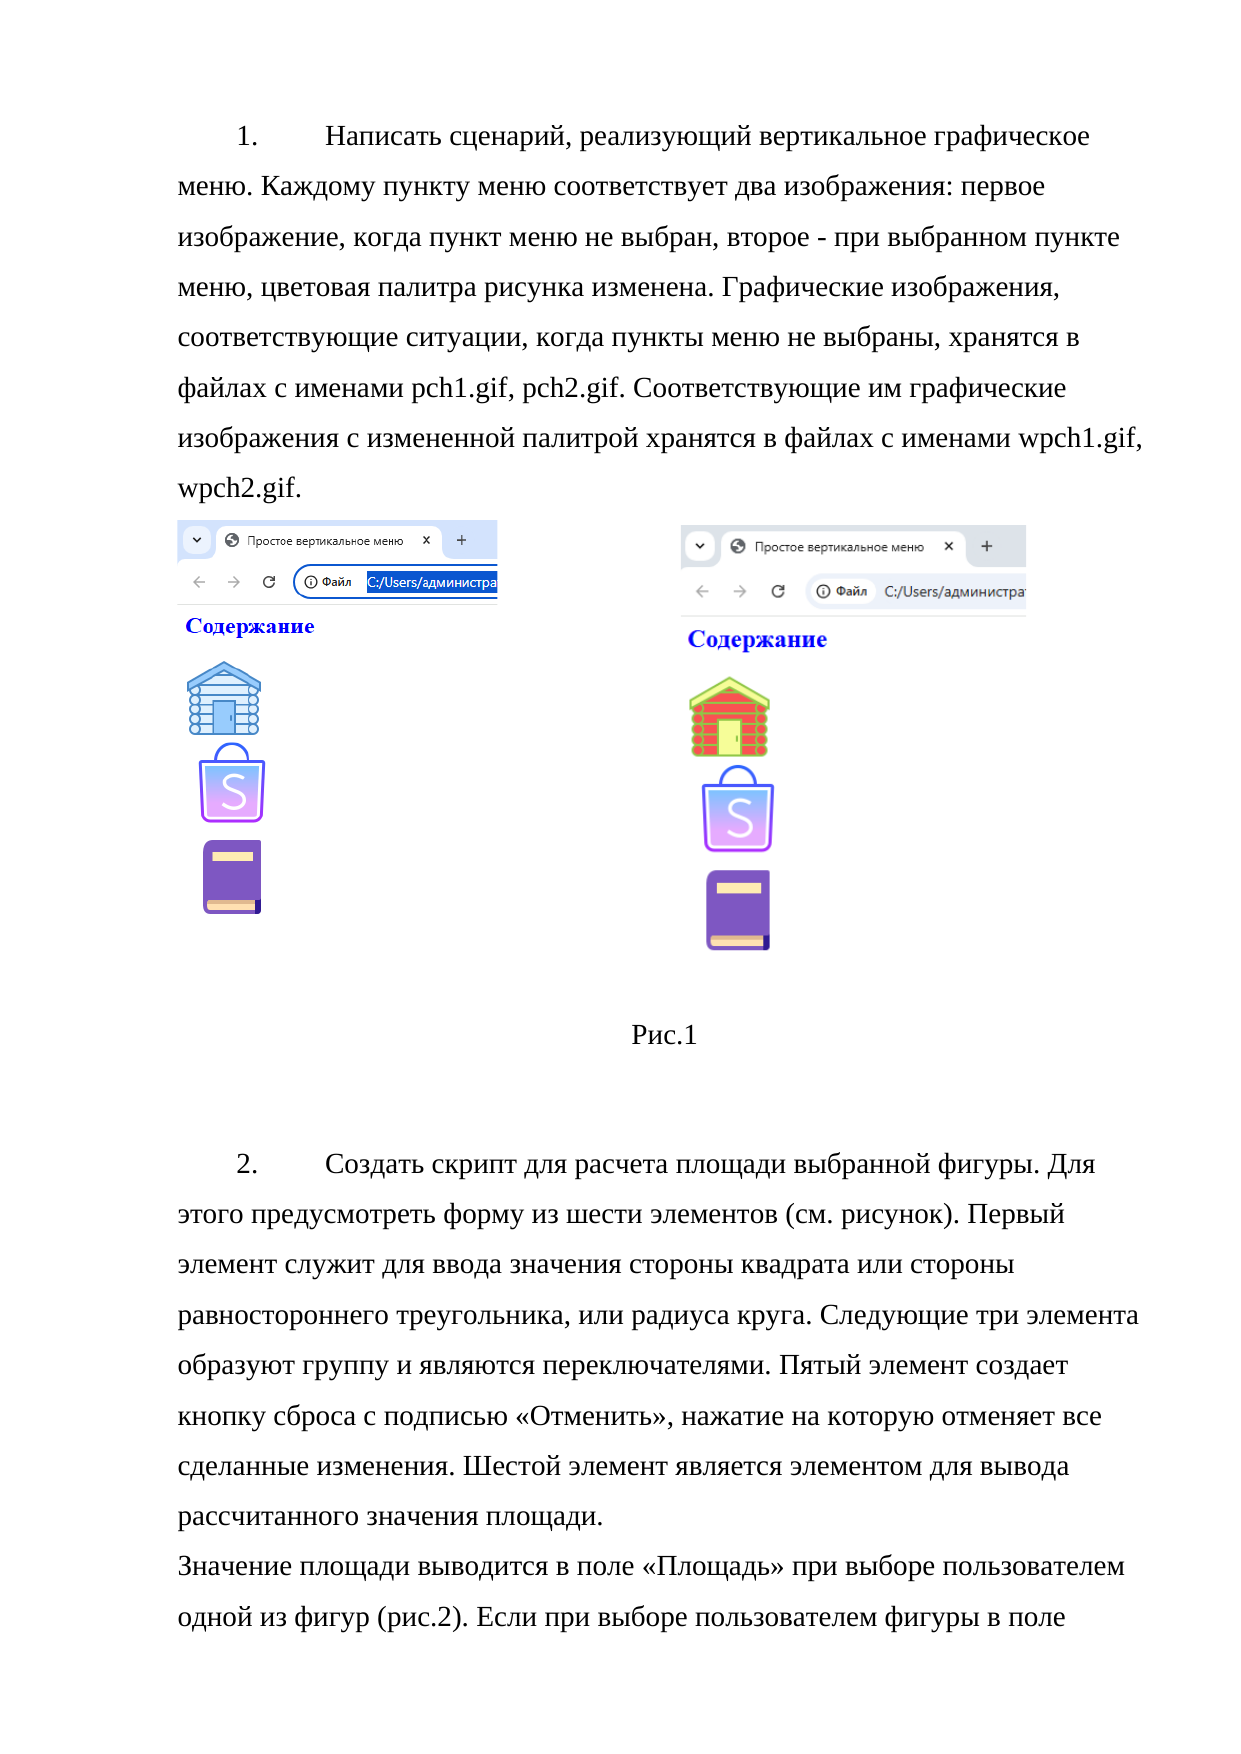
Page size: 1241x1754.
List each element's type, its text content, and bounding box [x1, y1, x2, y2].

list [177, 1548, 1152, 1632]
picture [177, 520, 498, 965]
picture [680, 525, 1027, 965]
list Рис.1 [177, 1017, 1152, 1050]
list Создать скрипт для расчета площади выбранной фигуры. Для этого предусмотреть форму из шести элементов (см. рисунок). Первый элемент служит для ввода значения стороны квадрата или стороны равностороннего треугольника, или радиуса круга. Следующие три элемента образуют группу и являются переключателями. Пятый элемент создает кнопку сброса с подписью «Отменить», нажатие на которую отменяет все сделанные изменения. Шестой элемент является элементом для вывода рассчитанного значения площади. [177, 1146, 1152, 1532]
list Написать сценарий, реализующий вертикальное графическое меню. Каждому пункту меню соответствует два изображения: первое изображение, когда пункт меню не выбран, второе - при выбранном пункте меню, цветовая палитра рисунка изменена. Графические изображения, соответствующие ситуации, когда пункты меню не выбраны, хранятся в файлах с именами pch1.gif, pch2.gif. Соответствующие им графические изображения с измененной палитрой хранятся в файлах с именами wpch1.gif, wpch2.gif. [177, 118, 1152, 504]
